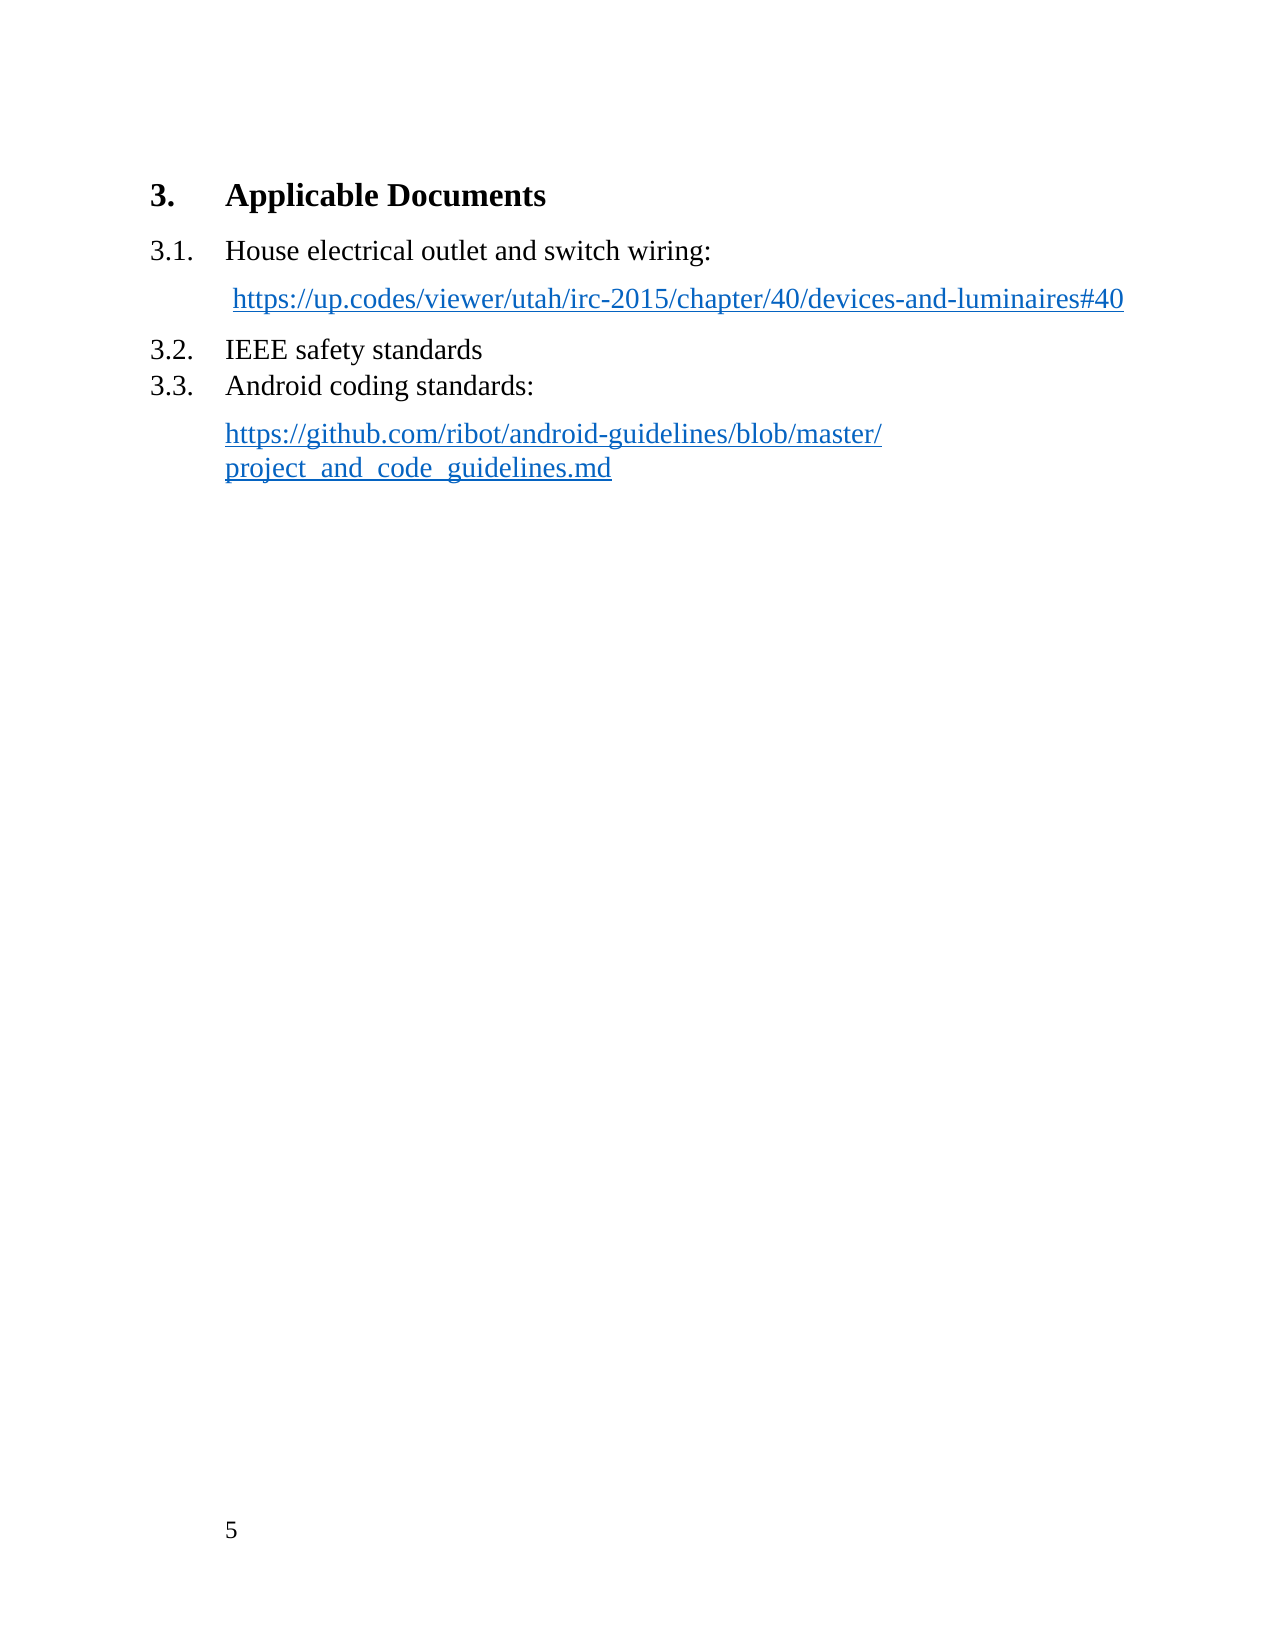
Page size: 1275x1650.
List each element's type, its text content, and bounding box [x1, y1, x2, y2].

text https://github.com/ribot/android-guidelines/blob/master/project_and_code_guidelines.md [225, 417, 1125, 484]
subtitle Applicable Documents [150, 175, 1125, 213]
subtitle House electrical outlet and switch wiring: [150, 233, 1125, 267]
subtitle IEEE safety standards [150, 332, 1125, 365]
subtitle Android coding standards: [150, 368, 1125, 402]
text https://up.codes/viewer/utah/irc-2015/chapter/40/devices-and-luminaires#40 [225, 282, 1125, 315]
